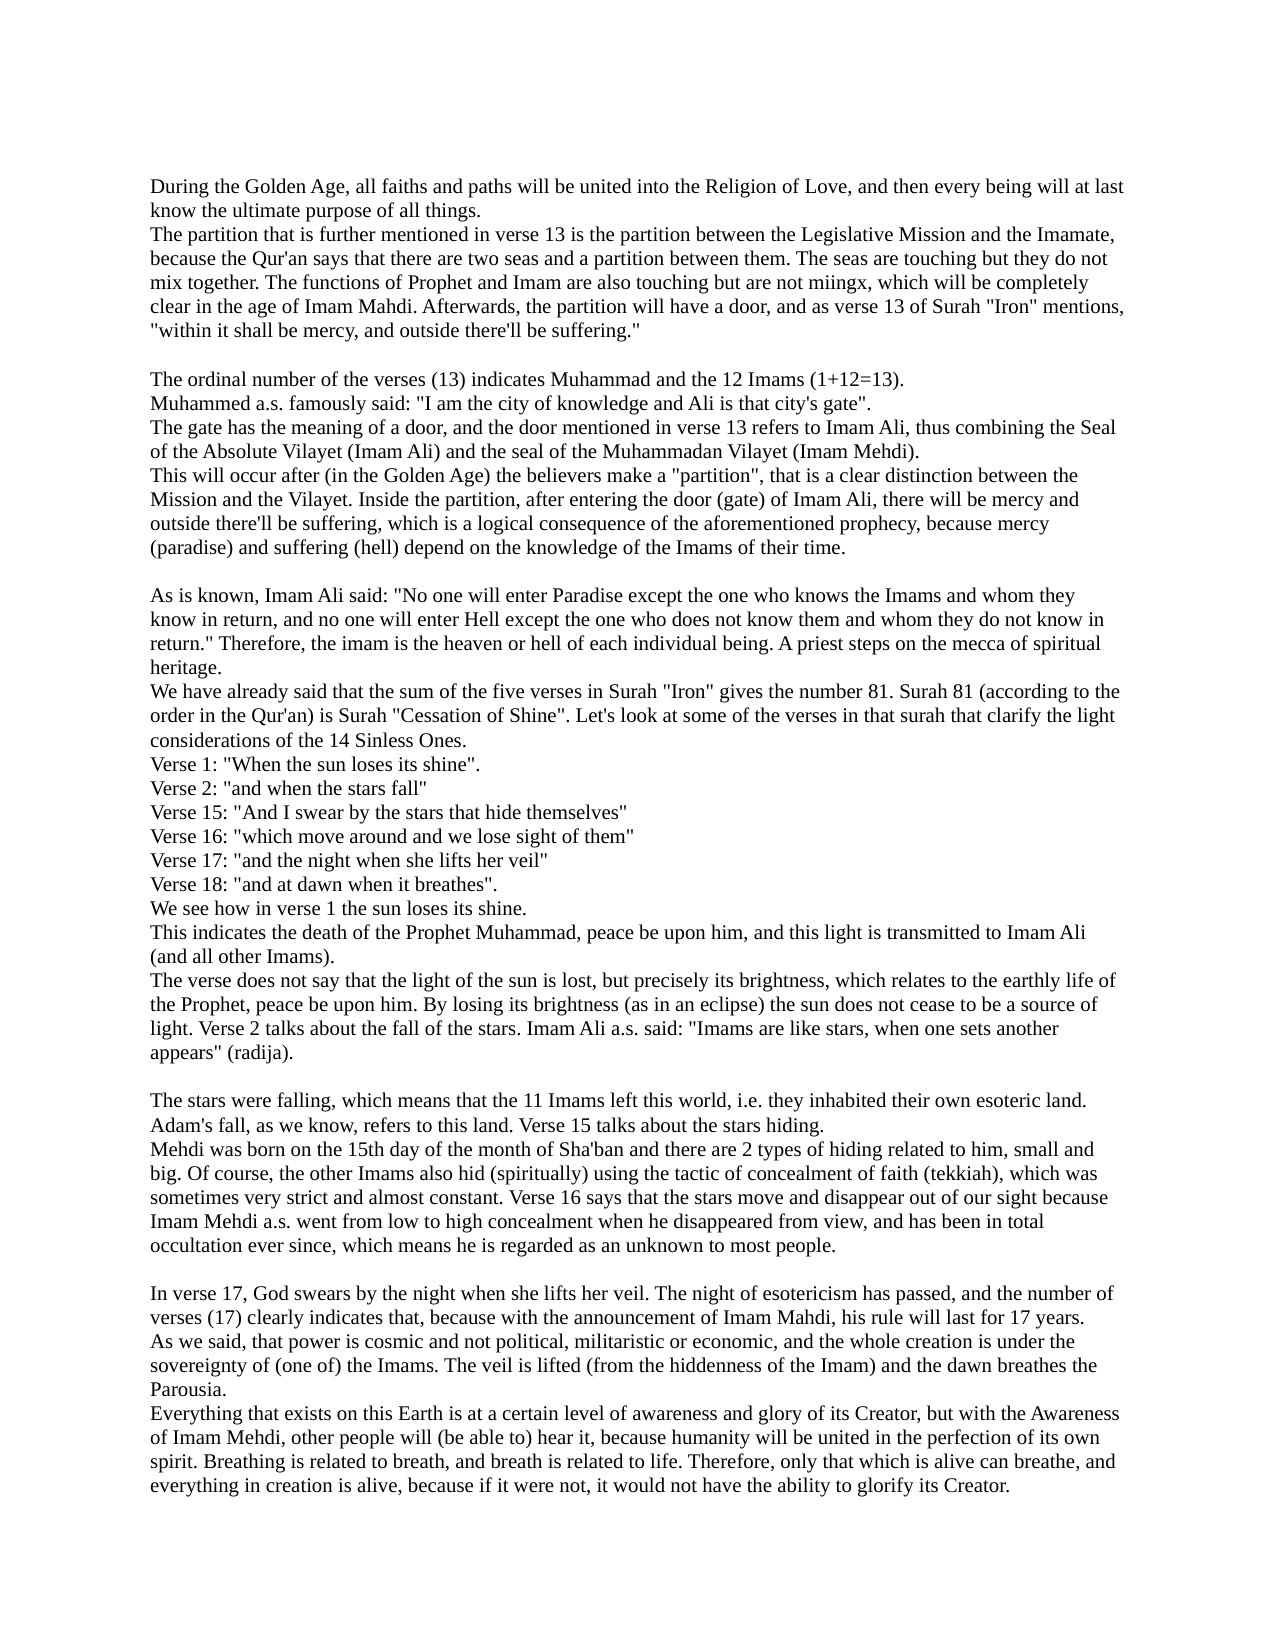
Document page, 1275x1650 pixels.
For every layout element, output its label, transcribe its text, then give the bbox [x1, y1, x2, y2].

text Mehdi was born on the 15th day of the month of Sha'ban and there are 2 types of hiding related to him, small and big. Of course, the other Imams also hid (spiritually) using the tactic of concealment of faith (tekkiah), which was sometimes very strict and almost constant. Verse 16 says that the stars move and disappear out of our sight because Imam Mehdi a.s. went from low to high concealment when he disappeared from view, and has been in total occultation ever since, which means he is regarded as an unknown to most people. [150, 1137, 1125, 1257]
text The verse does not say that the light of the sun is lost, but precisely its brightness, which relates to the earthly life of the Prophet, peace be upon him. By losing its brightness (as in an eclipse) the sun does not cease to be a source of light. Verse 2 talks about the fall of the stars. Imam Ali a.s. said: "Imams are like stars, when one sets another appears" (radija). [150, 968, 1125, 1064]
text The partition that is further mentioned in verse 13 is the partition between the Legislative Mission and the Imamate, because the Qur'an says that there are two seas and a partition between them. The seas are touching but they do not mix together. The functions of Prophet and Imam are also touching but are not miingx, which will be completely clear in the age of Imam Mahdi. Afterwards, the partition will have a door, and as verse 13 of Surah "Iron" mentions, "within it shall be mercy, and outside there'll be suffering." [150, 222, 1125, 342]
text Verse 2: "and when the stars fall" [150, 776, 1125, 800]
text Verse 16: "which move around and we lose sight of them" [150, 824, 1125, 848]
text The gate has the meaning of a door, and the door mentioned in verse 13 refers to Imam Ali, thus combining the Seal of the Absolute Vilayet (Imam Ali) and the seal of the Muhammadan Vilayet (Imam Mehdi). [150, 415, 1125, 463]
text Everything that exists on this Earth is at a certain level of awareness and glory of its Creator, but with the Awareness of Imam Mehdi, other people will (be able to) hear it, because humanity will be united in the perfection of its own spirit. Breathing is related to breath, and breath is related to life. Therefore, only that which is alive can breathe, and everything in creation is alive, because if it were not, it would not have the ability to glorify its Creator. [150, 1401, 1125, 1497]
text Verse 17: "and the night when she lifts her veil" [150, 848, 1125, 872]
text The ordinal number of the verses (13) indicates Muhammad and the 12 Imams (1+12=13). [150, 367, 1125, 391]
text Verse 18: "and at dawn when it breathes". [150, 872, 1125, 896]
text In verse 17, God swears by the night when she lifts her veil. The night of esotericism has passed, and the number of verses (17) clearly indicates that, because with the announcement of Imam Mahdi, his rule will last for 17 years. [150, 1281, 1125, 1329]
text We see how in verse 1 the sun loses its shine. [150, 896, 1125, 920]
text As we said, that power is cosmic and not political, militaristic or economic, and the whole creation is under the sovereignty of (one of) the Imams. The veil is lifted (from the hiddenness of the Imam) and the dawn breathes the Parousia. [150, 1329, 1125, 1401]
text As is known, Imam Ali said: "No one will enter Paradise except the one who knows the Imams and whom they know in return, and no one will enter Hell except the one who does not know them and whom they do not know in return." Therefore, the imam is the heaven or hell of each individual being. A priest steps on the mecca of spiritual heritage. [150, 583, 1125, 679]
text Verse 15: "And I swear by the stars that hide themselves" [150, 800, 1125, 824]
text This will occur after (in the Golden Age) the believers make a "partition", that is a clear distinction between the Mission and the Vilayet. Inside the partition, after entering the door (gate) of Imam Ali, there will be mercy and outside there'll be suffering, which is a logical consequence of the aforementioned prophecy, because mercy (paradise) and suffering (hell) depend on the knowledge of the Imams of their time. [150, 463, 1125, 559]
text Muhammed a.s. famously said: "I am the city of knowledge and Ali is that city's gate". [150, 391, 1125, 415]
text The stars were falling, which means that the 11 Imams left this world, i.e. they inhabited their own esoteric land. Adam's fall, as we know, refers to this land. Verse 15 talks about the stars hiding. [150, 1088, 1125, 1137]
text This indicates the death of the Prophet Muhammad, peace be upon him, and this light is transmitted to Imam Ali (and all other Imams). [150, 920, 1125, 968]
text Verse 1: "When the sun loses its shine". [150, 752, 1125, 776]
text During the Golden Age, all faiths and paths will be united into the Religion of Love, and then every being will at last know the ultimate purpose of all things. [150, 174, 1125, 222]
text We have already said that the sum of the five verses in Surah "Iron" gives the number 81. Surah 81 (according to the order in the Qur'an) is Surah "Cessation of Shine". Let's look at some of the verses in that surah that clarify the light considerations of the 14 Sinless Ones. [150, 679, 1125, 752]
